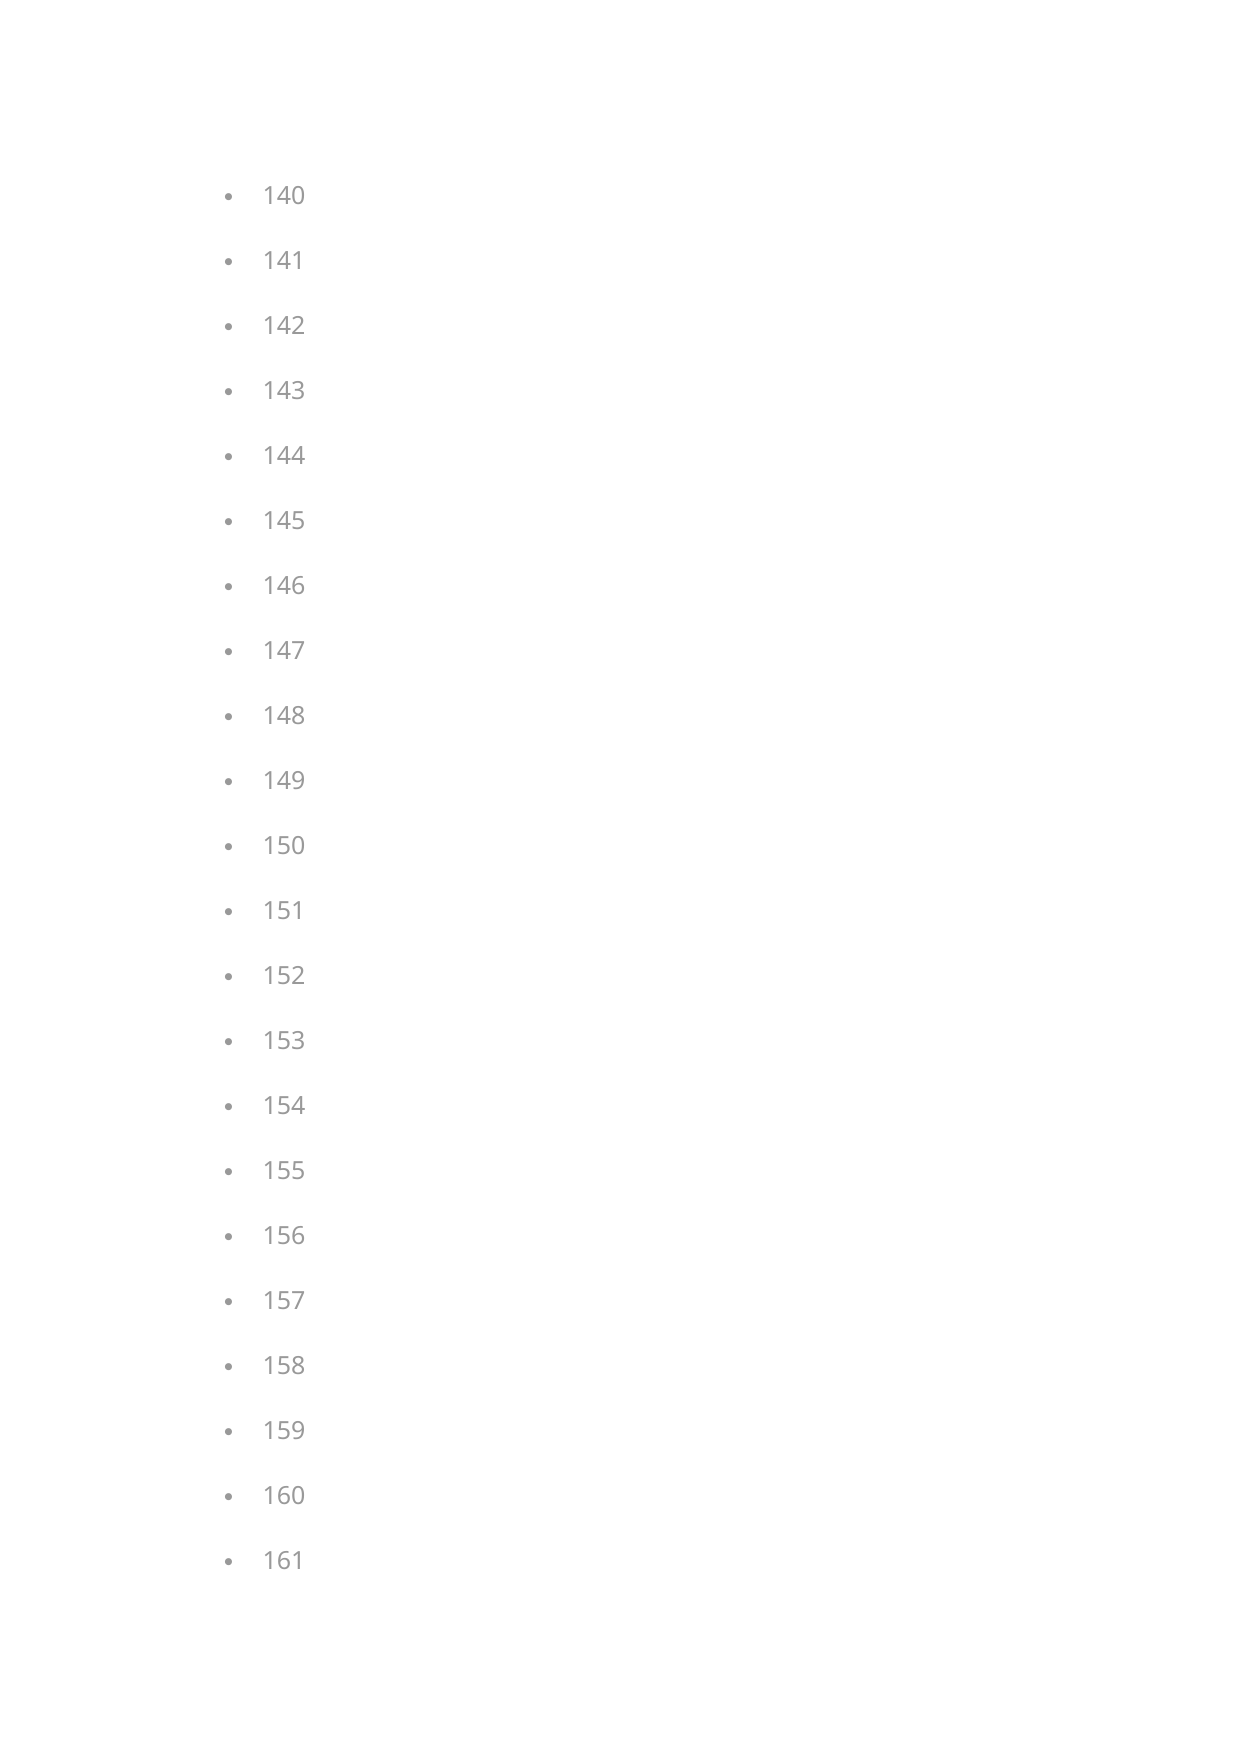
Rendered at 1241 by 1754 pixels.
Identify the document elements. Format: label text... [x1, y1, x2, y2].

list 140 [225, 162, 1053, 227]
list 141 [225, 227, 1053, 292]
list 143 [225, 357, 1053, 422]
list 156 [225, 1202, 1053, 1267]
list 145 [225, 487, 1053, 552]
list 161 [225, 1527, 1053, 1592]
list 147 [225, 617, 1053, 682]
list 159 [225, 1397, 1053, 1462]
list 158 [225, 1332, 1053, 1397]
list 154 [225, 1072, 1053, 1137]
list 148 [225, 682, 1053, 747]
list 155 [225, 1137, 1053, 1202]
list 153 [225, 1007, 1053, 1072]
list 146 [225, 552, 1053, 617]
list 160 [225, 1462, 1053, 1527]
list 150 [225, 812, 1053, 877]
list 142 [225, 292, 1053, 357]
list 151 [225, 877, 1053, 942]
list 152 [225, 942, 1053, 1007]
list 157 [225, 1267, 1053, 1332]
list 144 [225, 422, 1053, 487]
list 149 [225, 747, 1053, 812]
